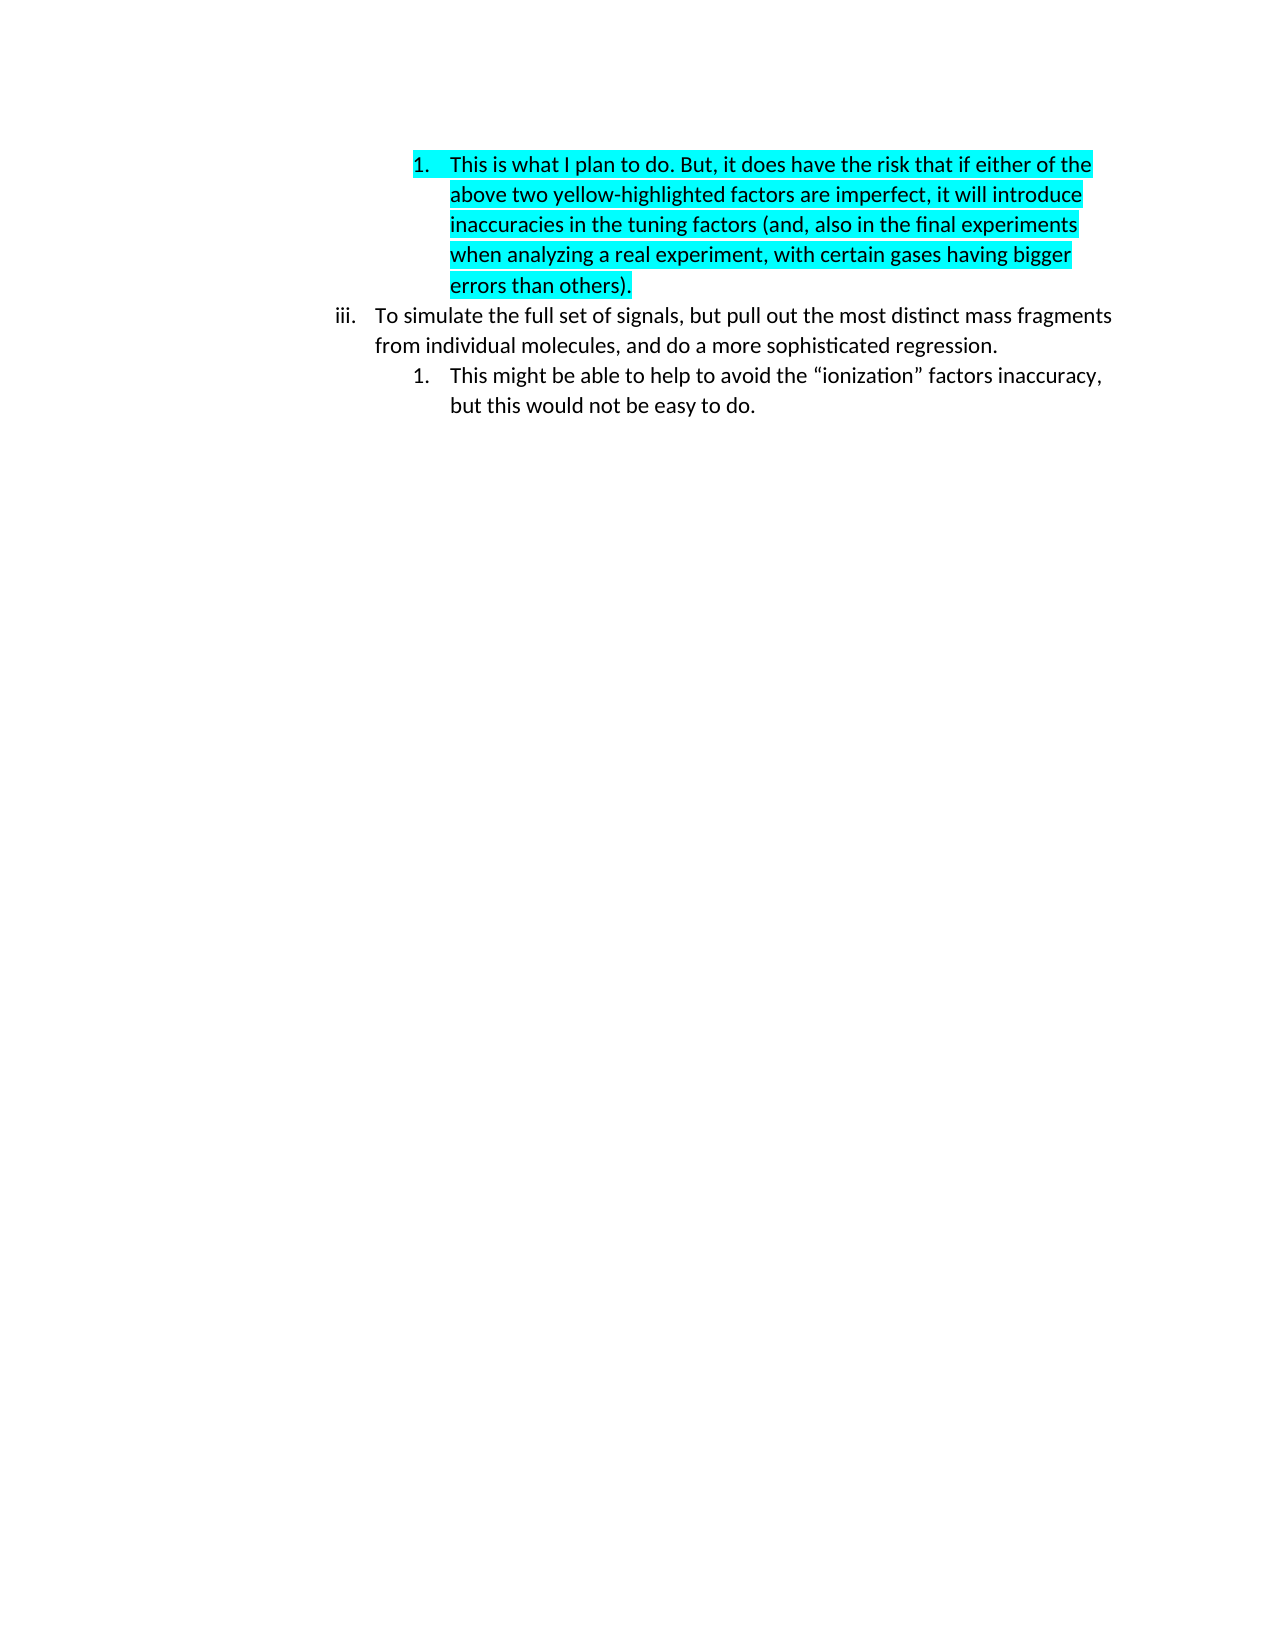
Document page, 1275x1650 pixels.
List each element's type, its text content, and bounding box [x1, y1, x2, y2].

list This is what I plan to do. But, it does have the risk that if either of the above two yellow-highlighted factors are imperfect, it will introduce inaccuracies in the tuning factors (and, also in the final experiments when analyzing a real experiment, with certain gases having bigger errors than others). [412, 150, 1125, 299]
list To simulate the full set of signals, but pull out the most distinct mass fragments from individual molecules, and do a more sophisticated regression. [356, 301, 1125, 359]
list This might be able to help to avoid the “ionization” factors inaccuracy, but this would not be easy to do. [412, 361, 1125, 420]
